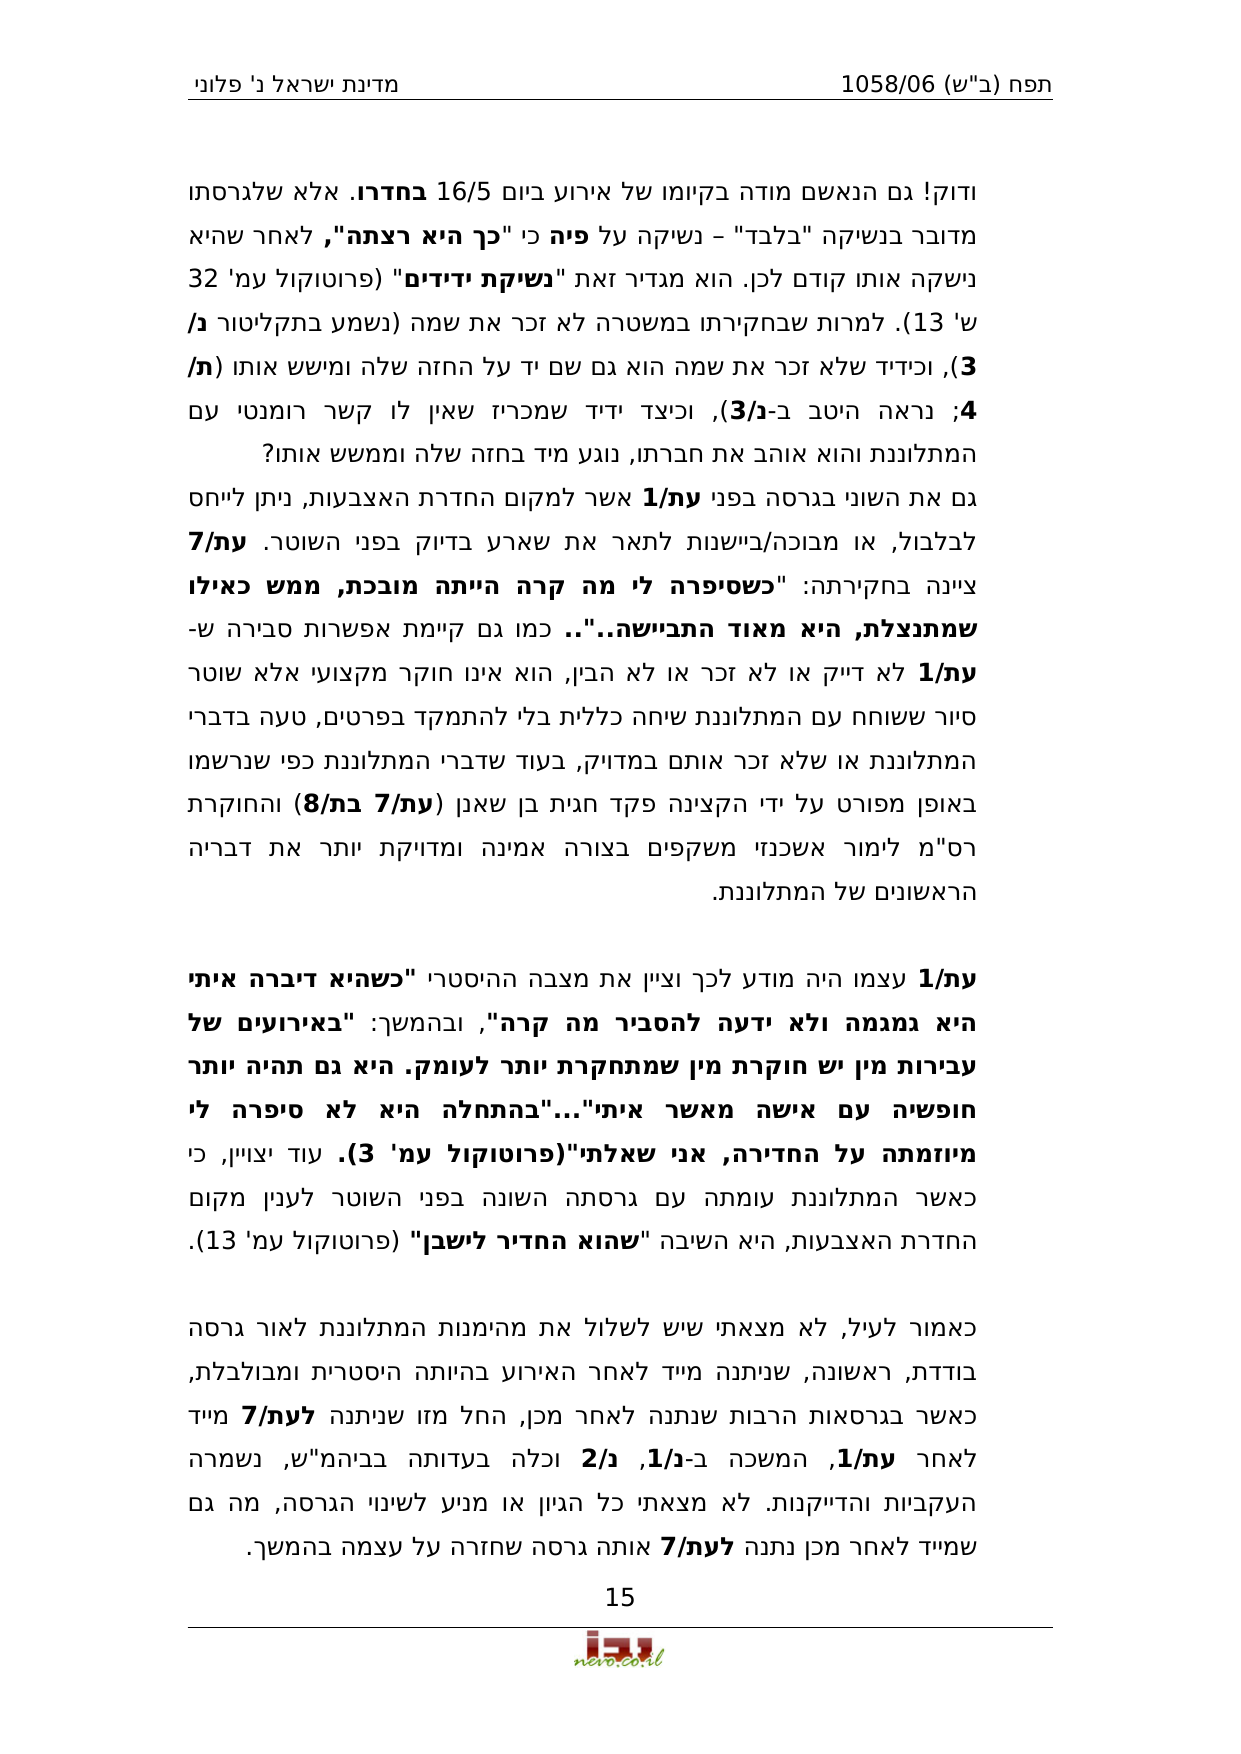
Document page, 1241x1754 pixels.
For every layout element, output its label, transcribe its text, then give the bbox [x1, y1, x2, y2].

text עת/1 עצמו היה מודע לכך וציין את מצבה ההיסטרי "כשהיא דיברה איתי היא גמגמה ולא ידעה להסביר מה קרה", ובהמשך: "באירועים של עבירות מין יש חוקרת מין שמתחקרת יותר לעומק. היא גם תהיה יותר חופשיה עם אישה מאשר איתי"..."בהתחלה היא לא סיפרה לי מיוזמתה על החדירה, אני שאלתי"(פרוטוקול עמ' 3). עוד יצויין, כי כאשר המתלוננת עומתה עם גרסתה השונה בפני השוטר לענין מקום החדרת האצבעות, היא השיבה "שהוא החדיר לישבן" (פרוטוקול עמ' 13). [187, 964, 978, 1256]
text כאמור לעיל, לא מצאתי שיש לשלול את מהימנות המתלוננת לאור גרסה בודדת, ראשונה, שניתנה מייד לאחר האירוע בהיותה היסטרית ומבולבלת, כאשר בגרסאות הרבות שנתנה לאחר מכן, החל מזו שניתנה לעת/7 מייד לאחר עת/1, המשכה ב-נ/1, נ/2 וכלה בעדותה בביהמ"ש, נשמרה העקביות והדייקנות. לא מצאתי כל הגיון או מניע לשינוי הגרסה, מה גם שמייד לאחר מכן נתנה לעת/7 אותה גרסה שחזרה על עצמה בהמשך. [187, 1313, 978, 1561]
picture [574, 1630, 666, 1668]
text גם את השוני בגרסה בפני עת/1 אשר למקום החדרת האצבעות, ניתן לייחס לבלבול, או מבוכה/ביישנות לתאר את שארע בדיוק בפני השוטר. עת/7 ציינה בחקירתה: "כשסיפרה לי מה קרה הייתה מובכת, ממש כאילו שמתנצלת, היא מאוד התביישה..".. כמו גם קיימת אפשרות סבירה ש- עת/1 לא דייק או לא זכר או לא הבין, הוא אינו חוקר מקצועי אלא שוטר סיור ששוחח עם המתלוננת שיחה כללית בלי להתמקד בפרטים, טעה בדברי המתלוננת או שלא זכר אותם במדויק, בעוד שדברי המתלוננת כפי שנרשמו באופן מפורט על ידי הקצינה פקד חגית בן שאנן (עת/7 בת/8) והחוקרת רס"מ לימור אשכנזי משקפים בצורה אמינה ומדויקת יותר את דבריה הראשונים של המתלוננת. [187, 483, 978, 906]
text ודוק! גם הנאשם מודה בקיומו של אירוע ביום 16/5 בחדרו. אלא שלגרסתו מדובר בנשיקה "בלבד" – נשיקה על פיה כי "כך היא רצתה", לאחר שהיא נישקה אותו קודם לכן. הוא מגדיר זאת "נשיקת ידידים" (פרוטוקול עמ' 32 ש' 13). למרות שבחקירתו במשטרה לא זכר את שמה (נשמע בתקליטור נ/3), וכידיד שלא זכר את שמה הוא גם שם יד על החזה שלה ומישש אותו (ת/4; נראה היטב ב-נ/3), וכיצד ידיד שמכריז שאין לו קשר רומנטי עם המתלוננת והוא אוהב את חברתו, נוגע מיד בחזה שלה וממשש אותו? [187, 177, 978, 469]
